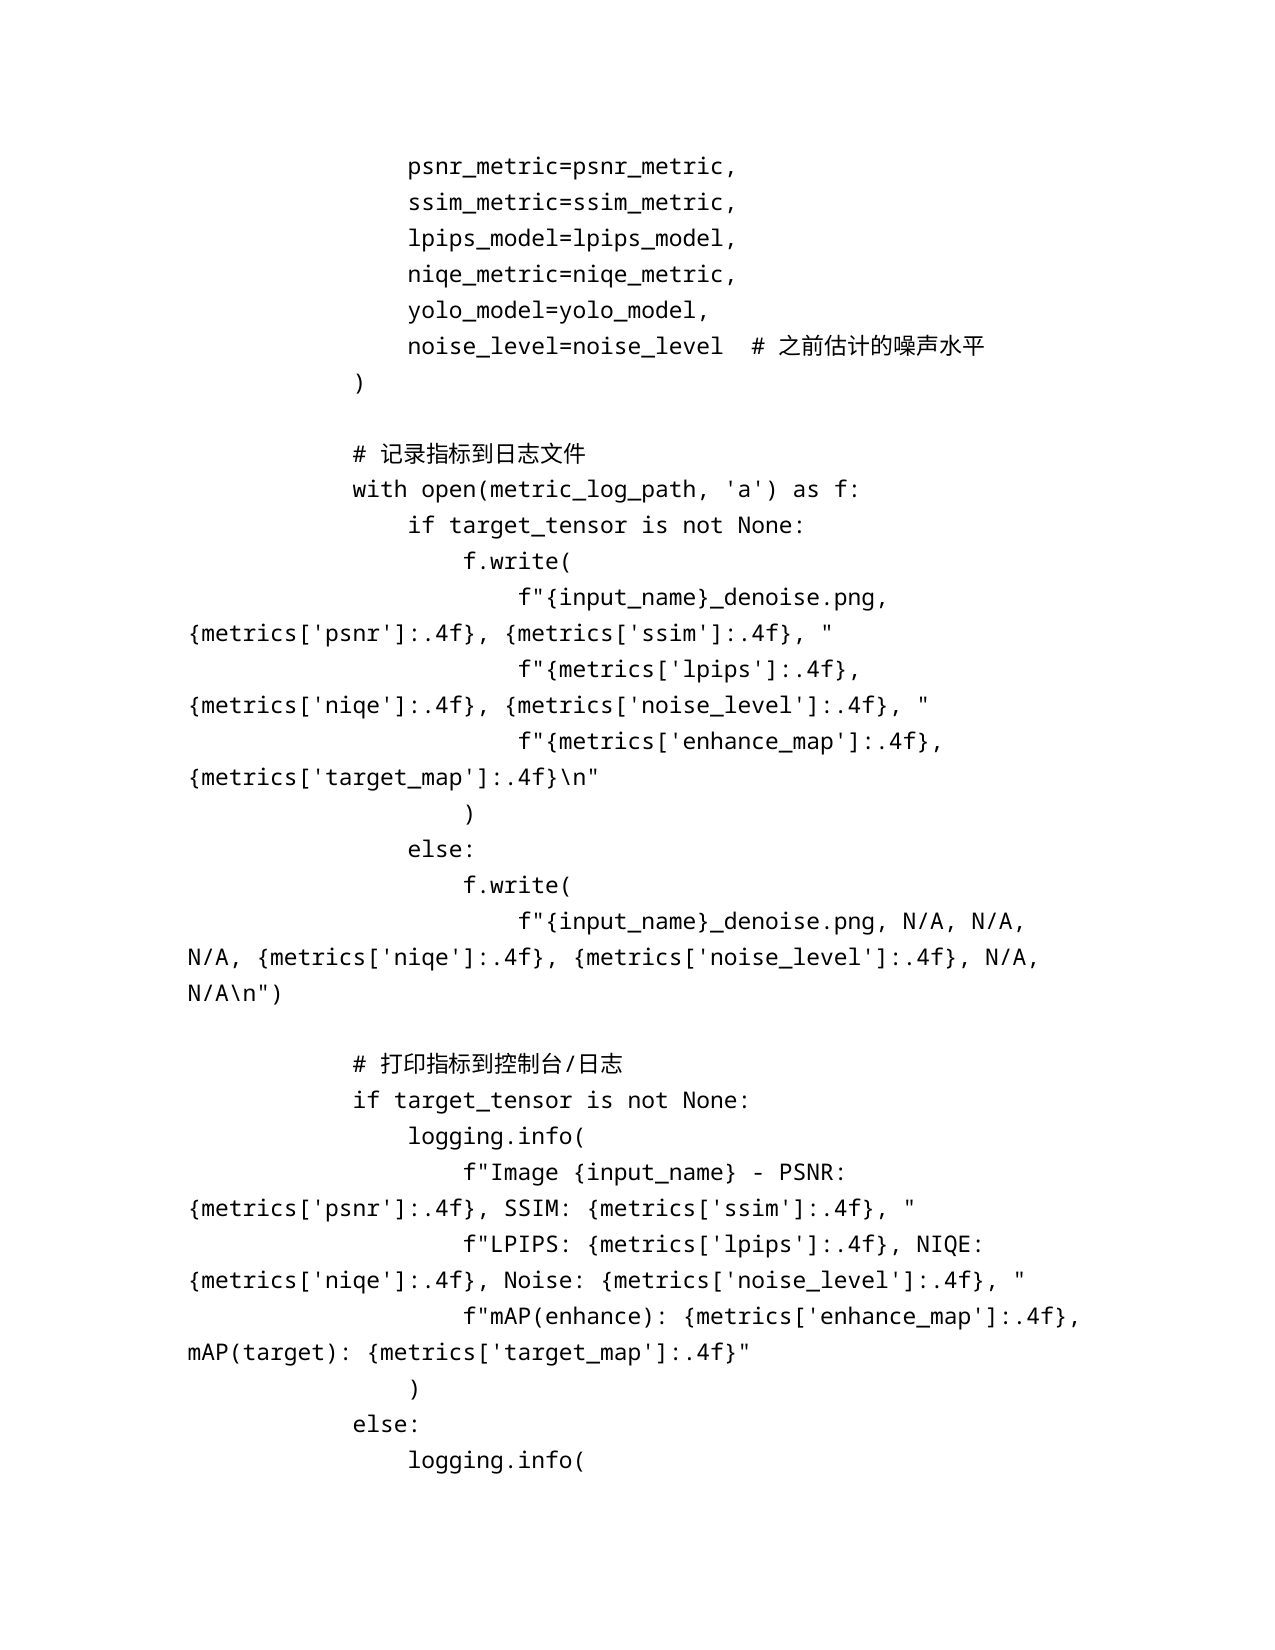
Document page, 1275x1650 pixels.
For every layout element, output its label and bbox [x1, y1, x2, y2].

text [187, 150, 1087, 1475]
